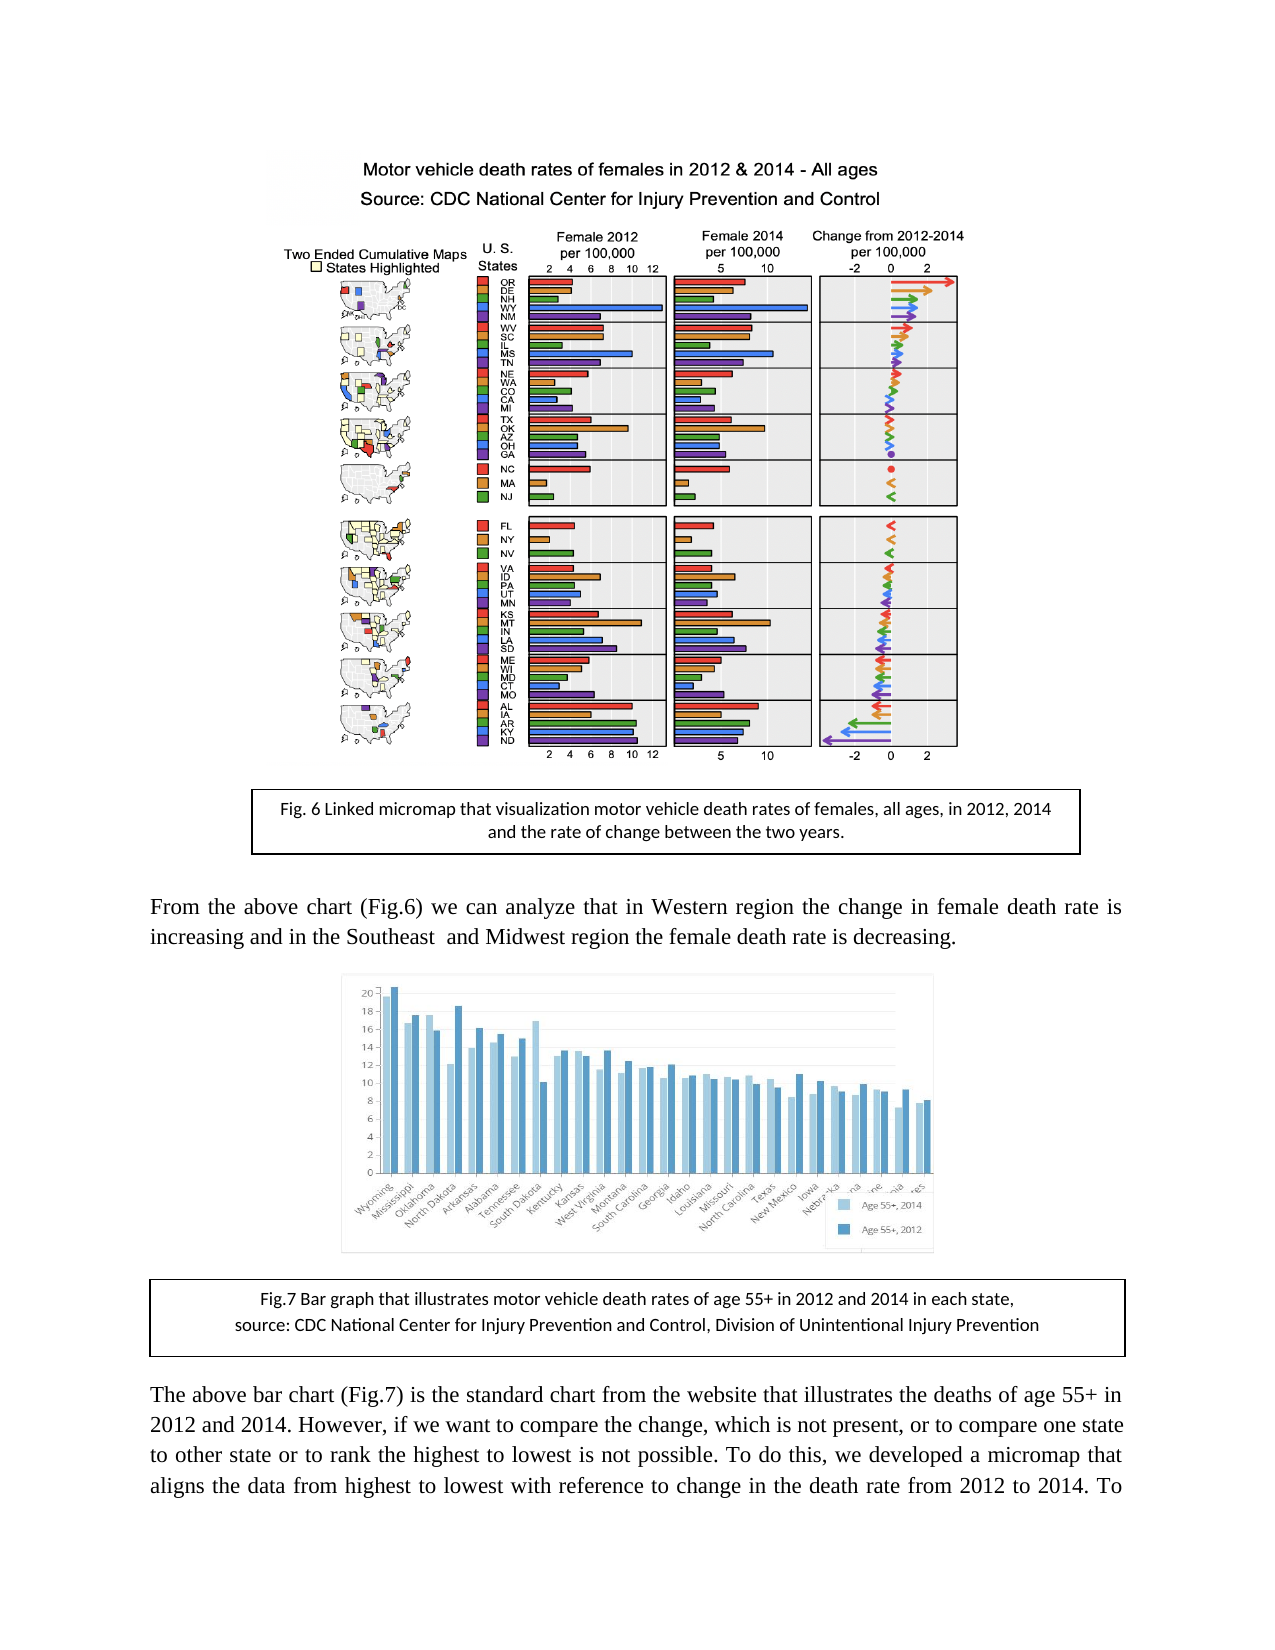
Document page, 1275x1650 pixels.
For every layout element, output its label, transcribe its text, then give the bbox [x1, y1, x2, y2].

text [150, 1381, 1125, 1498]
picture [341, 973, 934, 1254]
picture [265, 150, 1010, 766]
text From the above chart (Fig.6) we can analyze that in Western region the change in female death rate is increasing and in the Southeast and Midwest region the female death rate is decreasing. [150, 893, 1125, 949]
